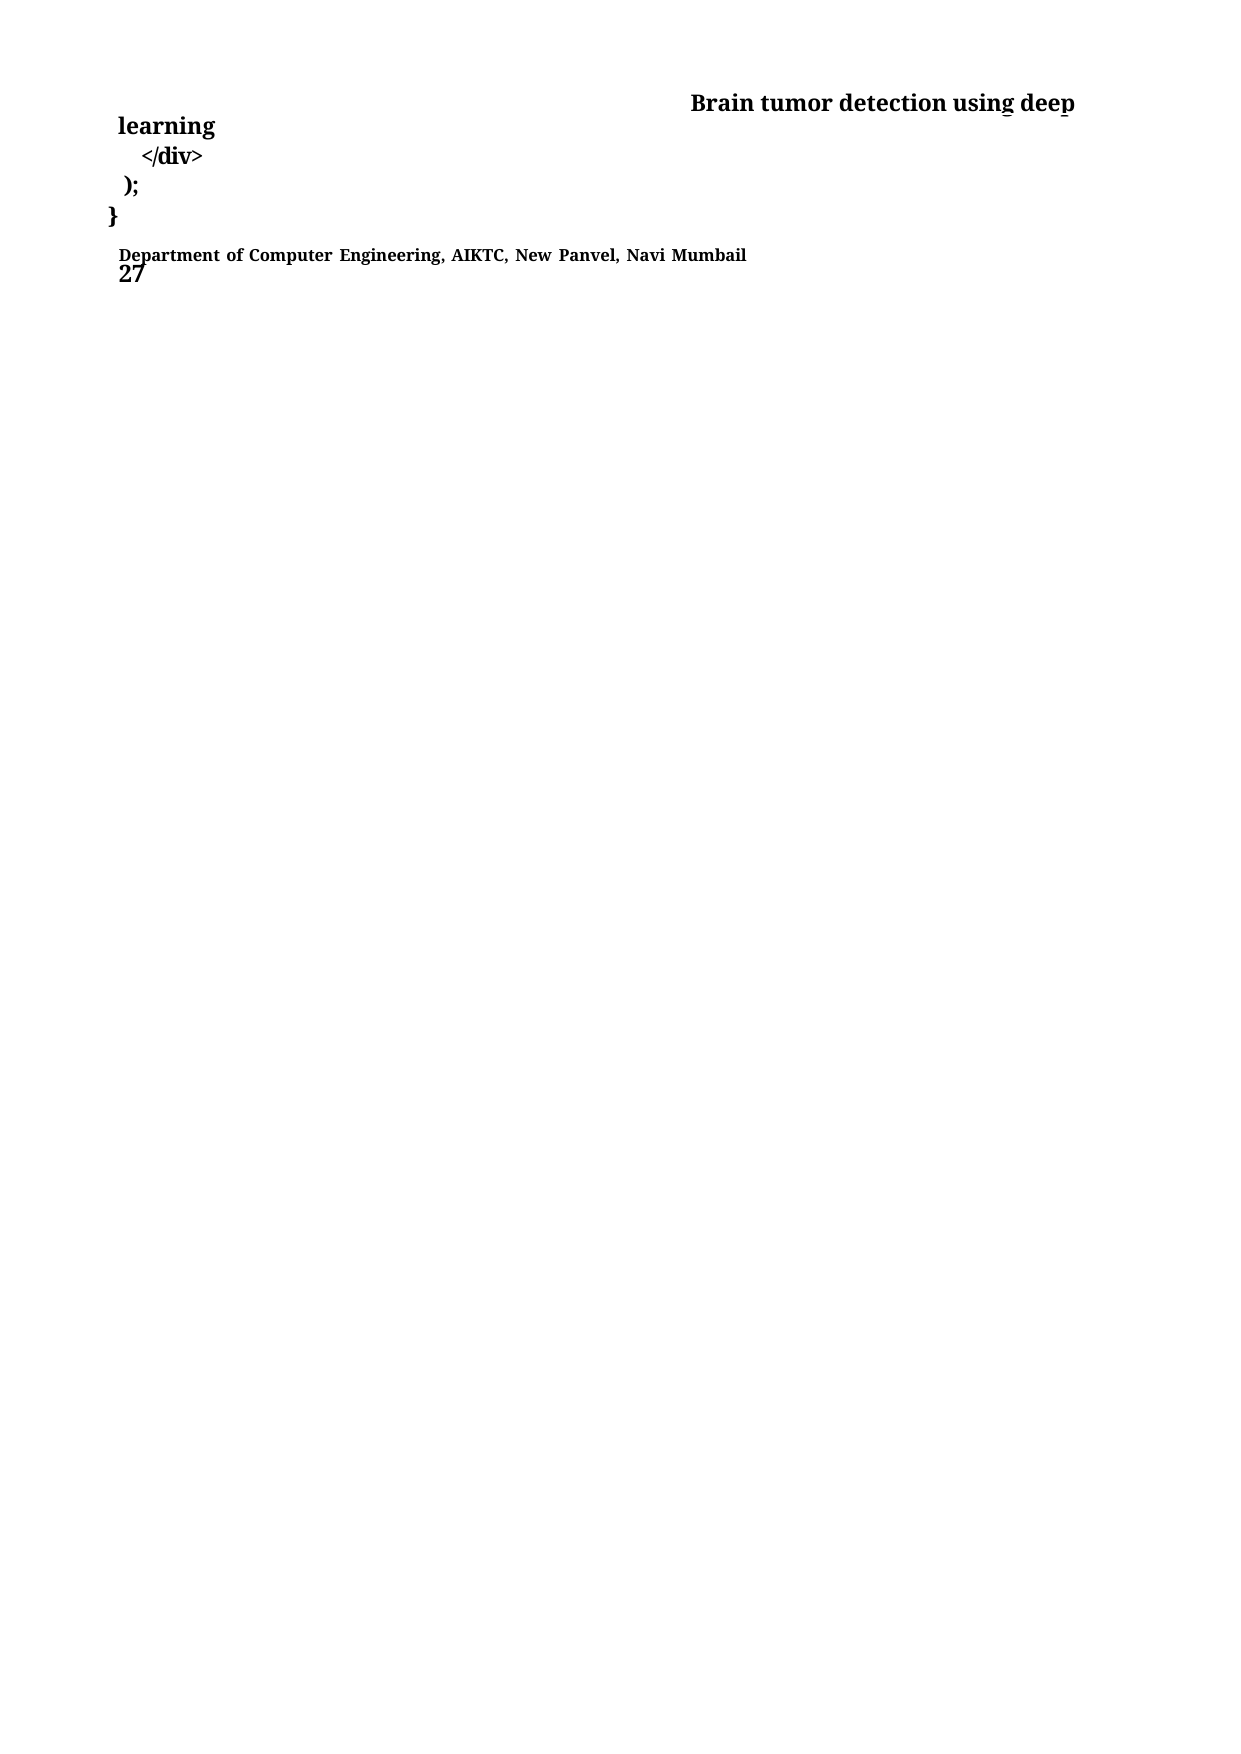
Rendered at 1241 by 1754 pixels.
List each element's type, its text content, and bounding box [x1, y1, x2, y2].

text ); [124, 171, 1134, 199]
text } [108, 199, 1134, 231]
text </div> [141, 141, 1134, 171]
text Department of Computer Engineering, AIKTC, New Panvel, Navi Mumbail 27 [118, 247, 1134, 290]
